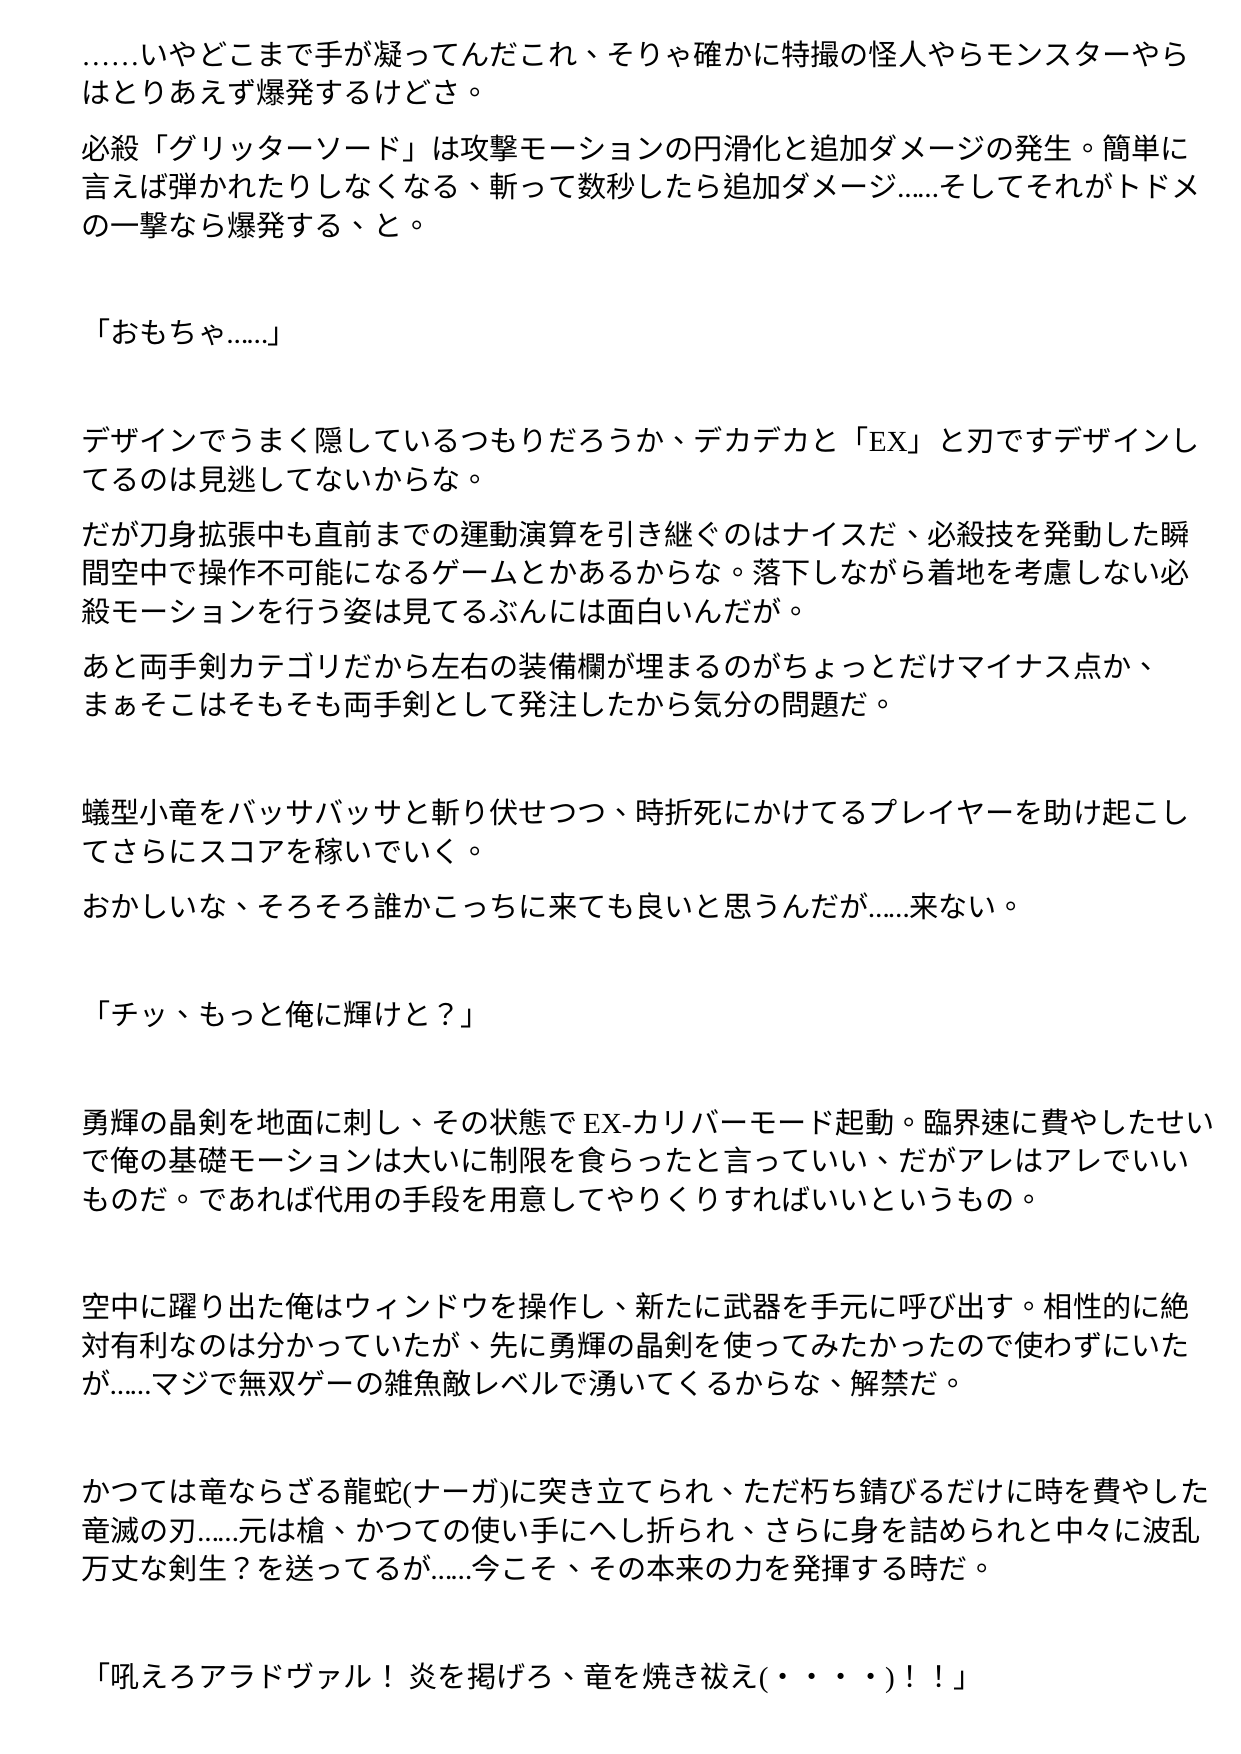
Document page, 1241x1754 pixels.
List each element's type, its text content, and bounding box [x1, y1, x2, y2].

text 勇輝の晶剣を地面に刺し、その状態でEX-カリバーモード起動。臨界速に費やしたせいで俺の基礎モーションは大いに制限を食らったと言っていい、だがアレはアレでいいものだ。であれば代用の手段を用意してやりくりすればいいというもの。 [81, 1105, 1215, 1217]
text 必殺「グリッターソード」は攻撃モーションの円滑化と追加ダメージの発生。簡単に言えば弾かれたりしなくなる、斬って数秒したら追加ダメージ……そしてそれがトドメの一撃なら爆発する、と。 [81, 131, 1215, 243]
text デザインでうまく隠しているつもりだろうか、デカデカと「EX」と刃ですデザインしてるのは見逃してないからな。 [81, 423, 1215, 497]
text だが刀身拡張中も直前までの運動演算を引き継ぐのはナイスだ、必殺技を発動した瞬間空中で操作不可能になるゲームとかあるからな。落下しながら着地を考慮しない必殺モーションを行う姿は見てるぶんには面白いんだが。 [81, 517, 1215, 629]
text 「吼えろアラドヴァル！ 炎を掲げろ、竜を焼き祓え(・・・・)！！」 [81, 1659, 1215, 1695]
text ……いやどこまで手が凝ってんだこれ、そりゃ確かに特撮の怪人やらモンスターやらはとりあえず爆発するけどさ。 [81, 37, 1215, 111]
text 「チッ、もっと俺に輝けと？」 [81, 997, 1215, 1032]
text 「おもちゃ……」 [81, 316, 1215, 351]
text かつては竜ならざる龍蛇(ナーガ)に突き立てられ、ただ朽ち錆びるだけに時を費やした竜滅の刃……元は槍、かつての使い手にへし折られ、さらに身を詰められと中々に波乱万丈な剣生？を送ってるが……今こそ、その本来の力を発揮する時だ。 [81, 1474, 1215, 1587]
text 蟻型小竜をバッサバッサと斬り伏せつつ、時折死にかけてるプレイヤーを助け起こしてさらにスコアを稼いでいく。 [81, 795, 1215, 869]
text あと両手剣カテゴリだから左右の装備欄が埋まるのがちょっとだけマイナス点か、まぁそこはそもそも両手剣として発注したから気分の問題だ。 [81, 649, 1215, 723]
text おかしいな、そろそろ誰かこっちに来ても良いと思うんだが……来ない。 [81, 889, 1215, 924]
text 空中に躍り出た俺はウィンドウを操作し、新たに武器を手元に呼び出す。相性的に絶対有利なのは分かっていたが、先に勇輝の晶剣を使ってみたかったので使わずにいたが……マジで無双ゲーの雑魚敵レベルで湧いてくるからな、解禁だ。 [81, 1289, 1215, 1402]
